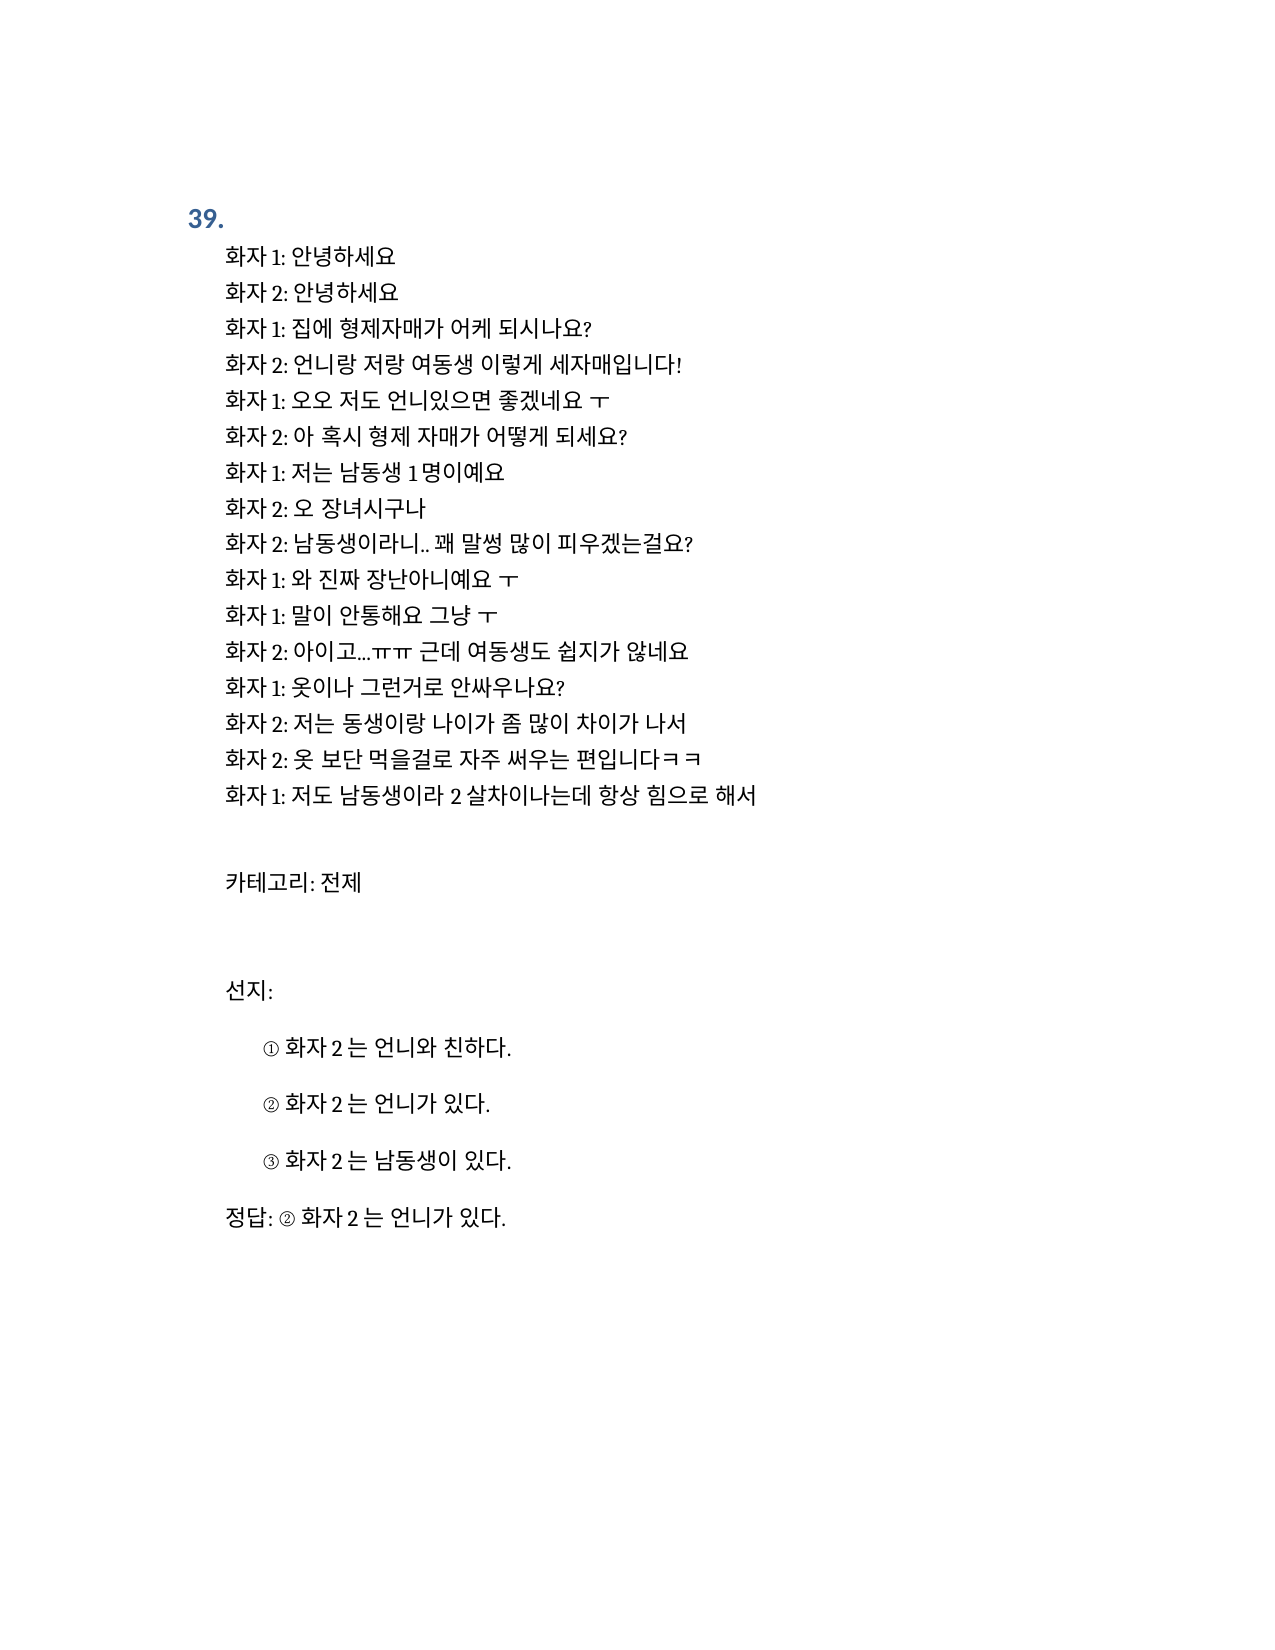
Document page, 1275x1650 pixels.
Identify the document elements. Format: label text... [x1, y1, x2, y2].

text 화자2: 언니랑 저랑 여동생 이렇게 세자매입니다! [225, 349, 1087, 380]
text ① 화자2는 언니와 친하다. [262, 1032, 1087, 1063]
text 화자2: 아 혹시 형제 자매가 어떻게 되세요? [225, 421, 1087, 452]
text 화자2: 남동생이라니.. 꽤 말썽 많이 피우겠는걸요? [225, 528, 1087, 560]
text 화자2: 오 장녀시구나 [225, 492, 1087, 524]
text 카테고리: 전제 [225, 867, 1087, 898]
text 화자2: 아이고...ㅠㅠ 근데 여동생도 쉽지가 않네요 [225, 636, 1087, 667]
text 정답: ② 화자2는 언니가 있다. [225, 1202, 1087, 1233]
text 화자1: 와 진짜 장난아니예요 ㅜ [225, 564, 1087, 596]
text 화자2: 옷 보단 먹을걸로 자주 써우는 편입니다ㅋㅋ [225, 744, 1087, 775]
text 화자1: 저도 남동생이라 2살차이나는데 항상 힘으로 해서 [225, 780, 1087, 811]
text ② 화자2는 언니가 있다. [262, 1088, 1087, 1119]
text ③ 화자2는 남동생이 있다. [262, 1145, 1087, 1176]
text 화자2: 안녕하세요 [225, 277, 1087, 308]
text 화자1: 안녕하세요 [225, 241, 1087, 272]
text 화자1: 옷이나 그런거로 안싸우나요? [225, 672, 1087, 703]
text 화자2: 저는 동생이랑 나이가 좀 많이 차이가 나서 [225, 708, 1087, 739]
subtitle 39. [187, 200, 1087, 236]
text 화자1: 말이 안통해요 그냥 ㅜ [225, 600, 1087, 632]
text 화자1: 저는 남동생 1명이예요 [225, 457, 1087, 488]
text 화자1: 오오 저도 언니있으면 좋겠네요 ㅜ [225, 385, 1087, 416]
text 선지: [225, 975, 1087, 1006]
text 화자1: 집에 형제자매가 어케 되시나요? [225, 313, 1087, 344]
